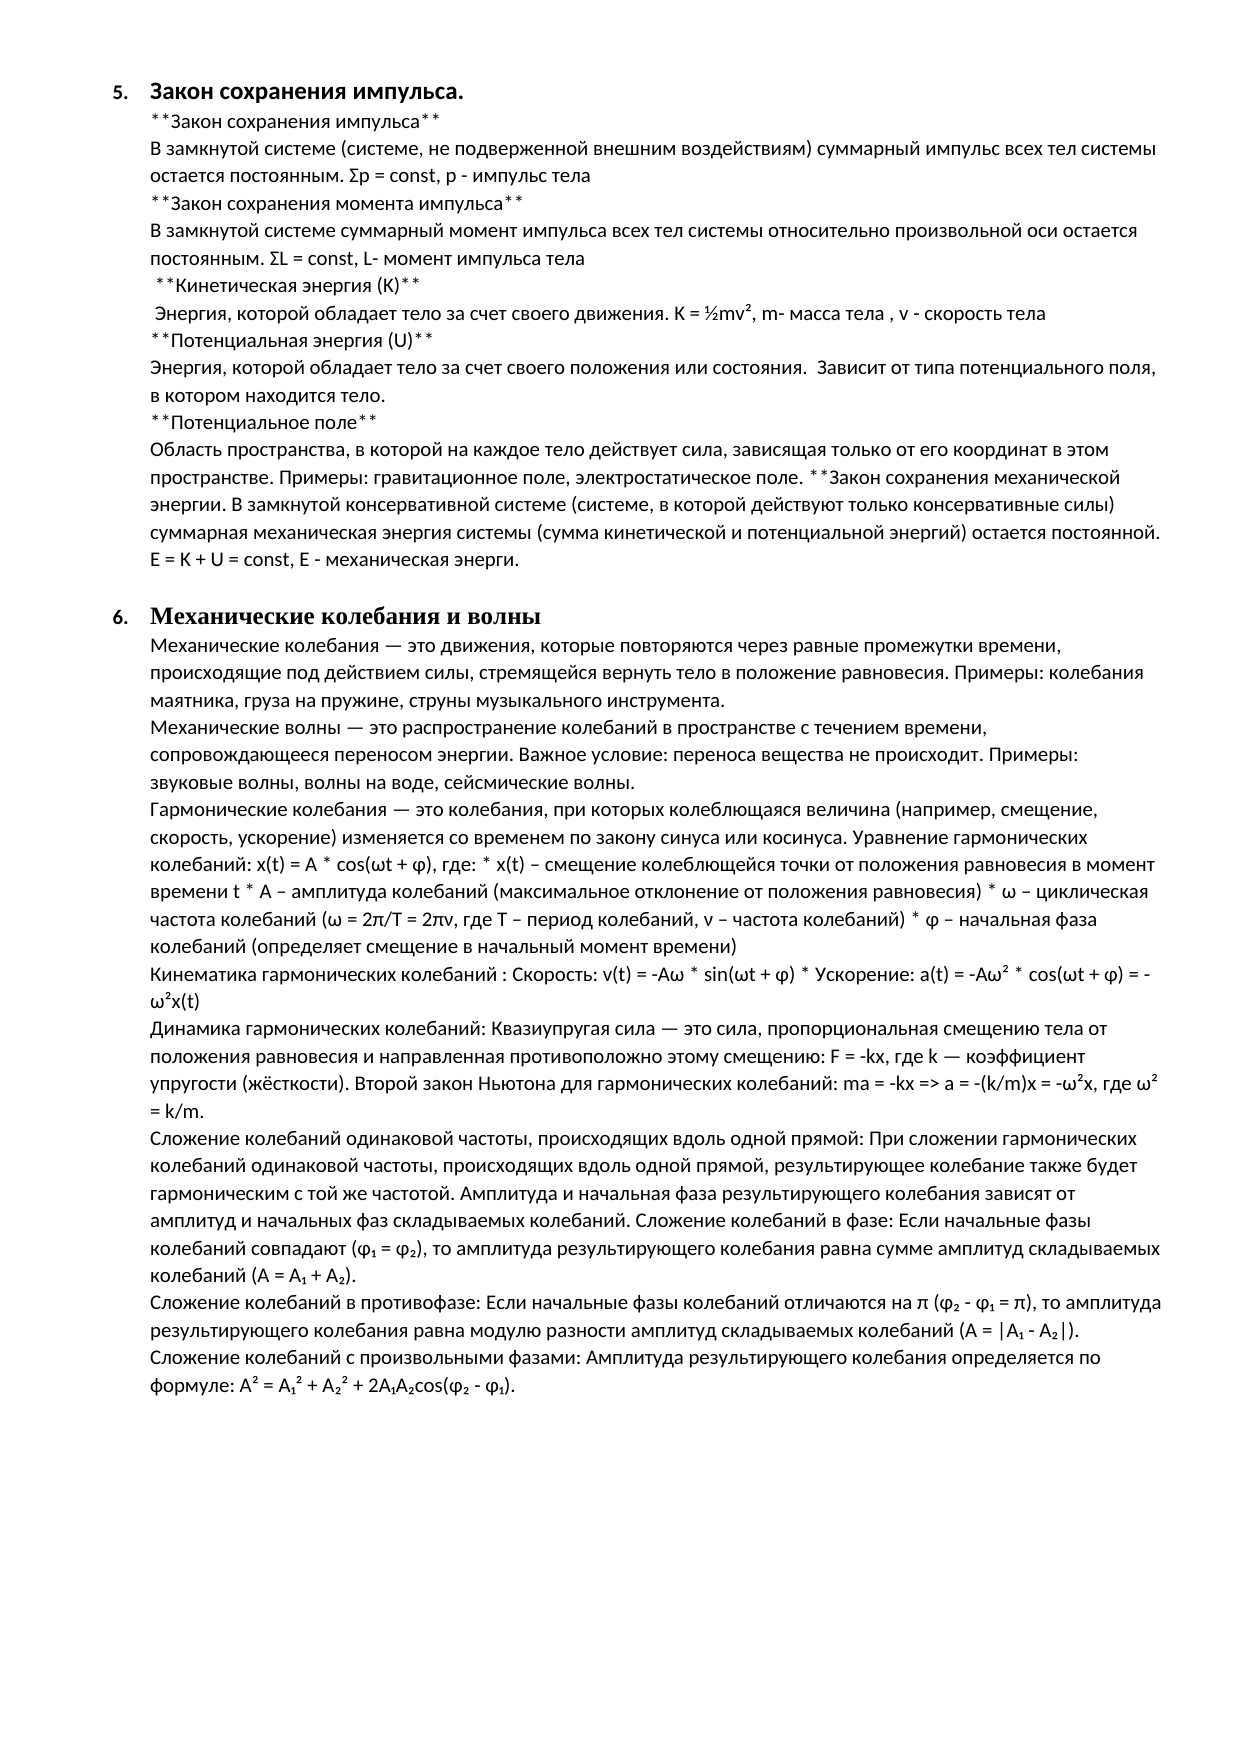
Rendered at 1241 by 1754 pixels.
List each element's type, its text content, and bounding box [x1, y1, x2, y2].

list **Кинетическая энергия (K)** [150, 272, 1165, 298]
list **Закон сохранения импульса** [150, 108, 1165, 133]
list Динамика гармонических колебаний: Квазиупругая сила — это сила, пропорциональная смещению тела от положения равновесия и направленная противоположно этому смещению: F = -kx, где k — коэффициент упругости (жёсткости). Второй закон Ньютона для гармонических колебаний: ma = -kx => a = -(k/m)x = -ω²x, где ω² = k/m. [150, 1016, 1165, 1123]
list **Потенциальное поле** [150, 409, 1165, 435]
list **Закон сохранения момента импульса** [150, 190, 1165, 216]
list Закон сохранения импульса. [112, 75, 1165, 106]
list Сложение колебаний в противофазе: Если начальные фазы колебаний отличаются на π (φ₂ - φ₁ = π), то амплитуда результирующего колебания равна модулю разности амплитуд складываемых колебаний (A = |A₁ - A₂|). [150, 1289, 1165, 1342]
list В замкнутой системе суммарный момент импульса всех тел системы относительно произвольной оси остается постоянным. ΣL = const, L- момент импульса тела [150, 217, 1165, 270]
list Кинематика гармонических колебаний : Скорость: v(t) = -Aω * sin(ωt + φ) * Ускорение: a(t) = -Aω² * cos(ωt + φ) = -ω²x(t) [150, 961, 1165, 1014]
list Механические волны — это распространение колебаний в пространстве с течением времени, сопровождающееся переносом энергии. Важное условие: переноса вещества не происходит. Примеры: звуковые волны, волны на воде, сейсмические волны. [150, 714, 1165, 794]
list Сложение колебаний одинаковой частоты, происходящих вдоль одной прямой: При сложении гармонических колебаний одинаковой частоты, происходящих вдоль одной прямой, результирующее колебание также будет гармоническим с той же частотой. Амплитуда и начальная фаза результирующего колебания зависят от амплитуд и начальных фаз складываемых колебаний. Сложение колебаний в фазе: Если начальные фазы колебаний совпадают (φ₁ = φ₂), то амплитуда результирующего колебания равна сумме амплитуд складываемых колебаний (A = A₁ + A₂). [150, 1125, 1165, 1288]
list Сложение колебаний с произвольными фазами: Амплитуда результирующего колебания определяется по формуле: A² = A₁² + A₂² + 2A₁A₂cos(φ₂ - φ₁). [150, 1344, 1165, 1397]
list Механические колебания и волны [112, 601, 1165, 630]
list Энергия, которой обладает тело за счет своего положения или состояния. Зависит от типа потенциального поля, в котором находится тело. [150, 354, 1165, 407]
list В замкнутой системе (системе, не подверженной внешним воздействиям) суммарный импульс всех тел системы остается постоянным. Σp = const, p - импульс тела [150, 135, 1165, 188]
list Механические колебания — это движения, которые повторяются через равные промежутки времени, происходящие под действием силы, стремящейся вернуть тело в положение равновесия. Примеры: колебания маятника, груза на пружине, струны музыкального инструмента. [150, 632, 1165, 712]
list Область пространства, в которой на каждое тело действует сила, зависящая только от его координат в этом пространстве. Примеры: гравитационное поле, электростатическое поле. **Закон сохранения механической энергии. В замкнутой консервативной системе (системе, в которой действуют только консервативные силы) суммарная механическая энергия системы (сумма кинетической и потенциальной энергий) остается постоянной. E = K + U = const, E - механическая энерги. [150, 437, 1165, 572]
list Гармонические колебания — это колебания, при которых колеблющаяся величина (например, смещение, скорость, ускорение) изменяется со временем по закону синуса или косинуса. Уравнение гармонических колебаний: x(t) = A * cos(ωt + φ), где: * x(t) – смещение колеблющейся точки от положения равновесия в момент времени t * A – амплитуда колебаний (максимальное отклонение от положения равновесия) * ω – циклическая частота колебаний (ω = 2π/T = 2πν, где T – период колебаний, ν – частота колебаний) * φ – начальная фаза колебаний (определяет смещение в начальный момент времени) [150, 796, 1165, 959]
list Энергия, которой обладает тело за счет своего движения. K = ½mv², m- масса тела , v - скорость тела **Потенциальная энергия (U)** [150, 300, 1165, 352]
